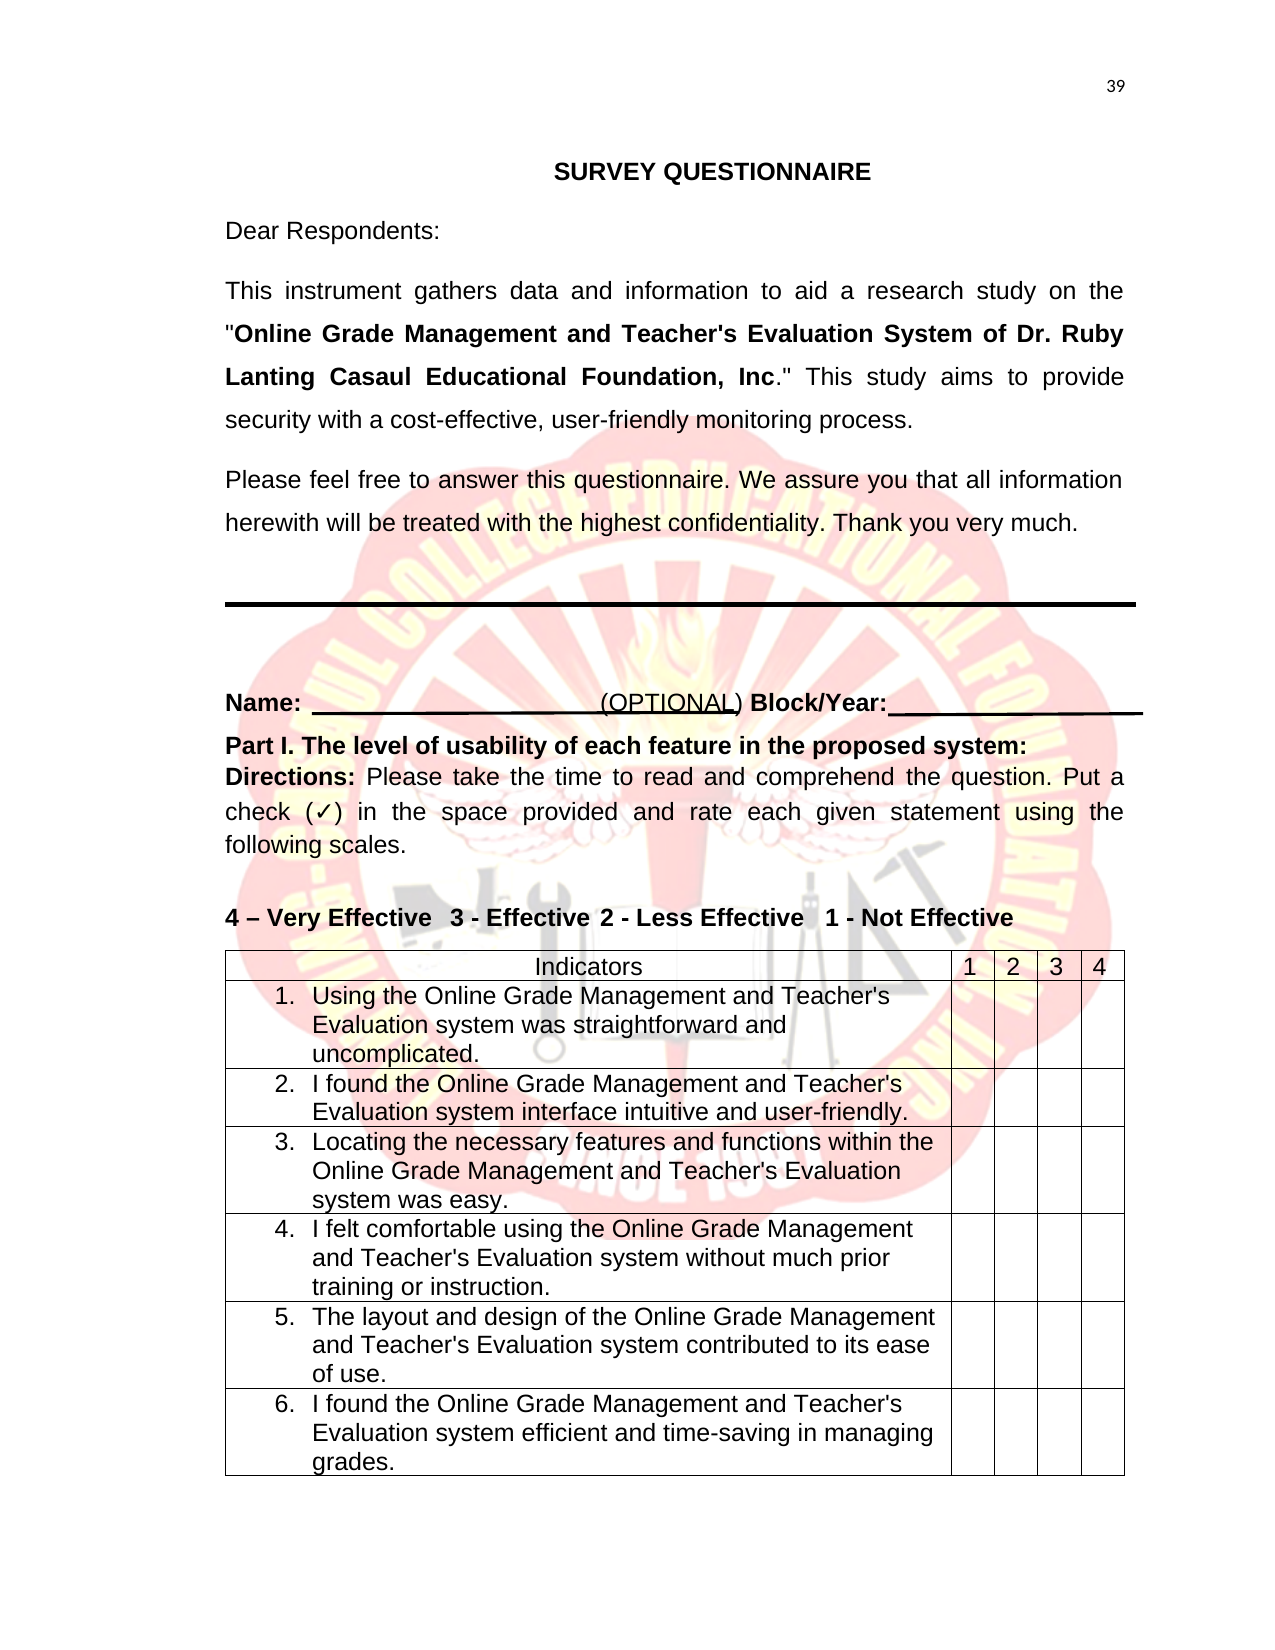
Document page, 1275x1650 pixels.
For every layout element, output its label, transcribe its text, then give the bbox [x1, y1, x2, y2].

text Name: (OPTIONAL) Block/Year: [225, 688, 1125, 716]
table_cell I found the Online Grade Management and Teacher's Evaluation system interface intuitive and user-friendly. [226, 1069, 951, 1126]
table_cell [995, 1069, 1037, 1126]
table_cell [995, 1127, 1037, 1213]
text 4 – Very Effective 3 - Effective 2 - Less Effective 1 - Not Effective [225, 903, 1125, 931]
table_cell [1038, 1389, 1081, 1475]
table_cell [952, 1069, 994, 1126]
table_cell [952, 1214, 994, 1301]
table_cell I found the Online Grade Management and Teacher's Evaluation system efficient and time-saving in managing grades. [226, 1389, 951, 1475]
table_header 1 [952, 951, 994, 980]
text Please feel free to answer this questionnaire. We assure you that all information herewith will be treated with the highest confidentiality. Thank you very much. [225, 465, 1125, 537]
table_header 3 [1038, 951, 1081, 980]
table_cell [952, 981, 994, 1067]
table_cell [995, 981, 1037, 1067]
table_header Indicators [226, 951, 951, 980]
table_cell [1082, 1302, 1124, 1388]
text SURVEY QUESTIONNAIRE [225, 156, 1125, 185]
table_cell [1082, 1214, 1124, 1301]
table_cell I felt comfortable using the Online Grade Management and Teacher's Evaluation system without much prior training or instruction. [226, 1214, 951, 1301]
table_cell [1038, 981, 1081, 1067]
table_cell [1038, 1069, 1081, 1126]
table_header 2 [995, 951, 1037, 980]
text Directions: Please take the time to read and comprehend the question. Put a check (✓) in the space provided and rate each given statement using the following scales. [225, 762, 1125, 858]
text This instrument gathers data and information to aid a research study on the "Online Grade Management and Teacher's Evaluation System of Dr. Ruby Lanting Casaul Educational Foundation, Inc." This study aims to provide security with a cost-effective, user-friendly monitoring process. [225, 276, 1125, 434]
text Part I. The level of usability of each feature in the proposed system: [225, 731, 1125, 759]
table_cell [1038, 1302, 1081, 1388]
table_cell [1038, 1214, 1081, 1301]
table_cell [1082, 1389, 1124, 1475]
table_cell The layout and design of the Online Grade Management and Teacher's Evaluation system contributed to its ease of use. [226, 1302, 951, 1388]
table_cell Using the Online Grade Management and Teacher's Evaluation system was straightforward and uncomplicated. [226, 981, 951, 1067]
table_cell [995, 1214, 1037, 1301]
table_cell [995, 1389, 1037, 1475]
table_cell [1082, 1127, 1124, 1213]
table_cell [1082, 1069, 1124, 1126]
table_cell [952, 1127, 994, 1213]
table_header 4 [1082, 951, 1124, 980]
table_cell Locating the necessary features and functions within the Online Grade Management and Teacher's Evaluation system was easy. [226, 1127, 951, 1213]
table_cell [1038, 1127, 1081, 1213]
text Dear Respondents: [225, 216, 1125, 245]
table_cell [1082, 981, 1124, 1067]
table_cell [995, 1302, 1037, 1388]
table_cell [952, 1302, 994, 1388]
table_cell [952, 1389, 994, 1475]
